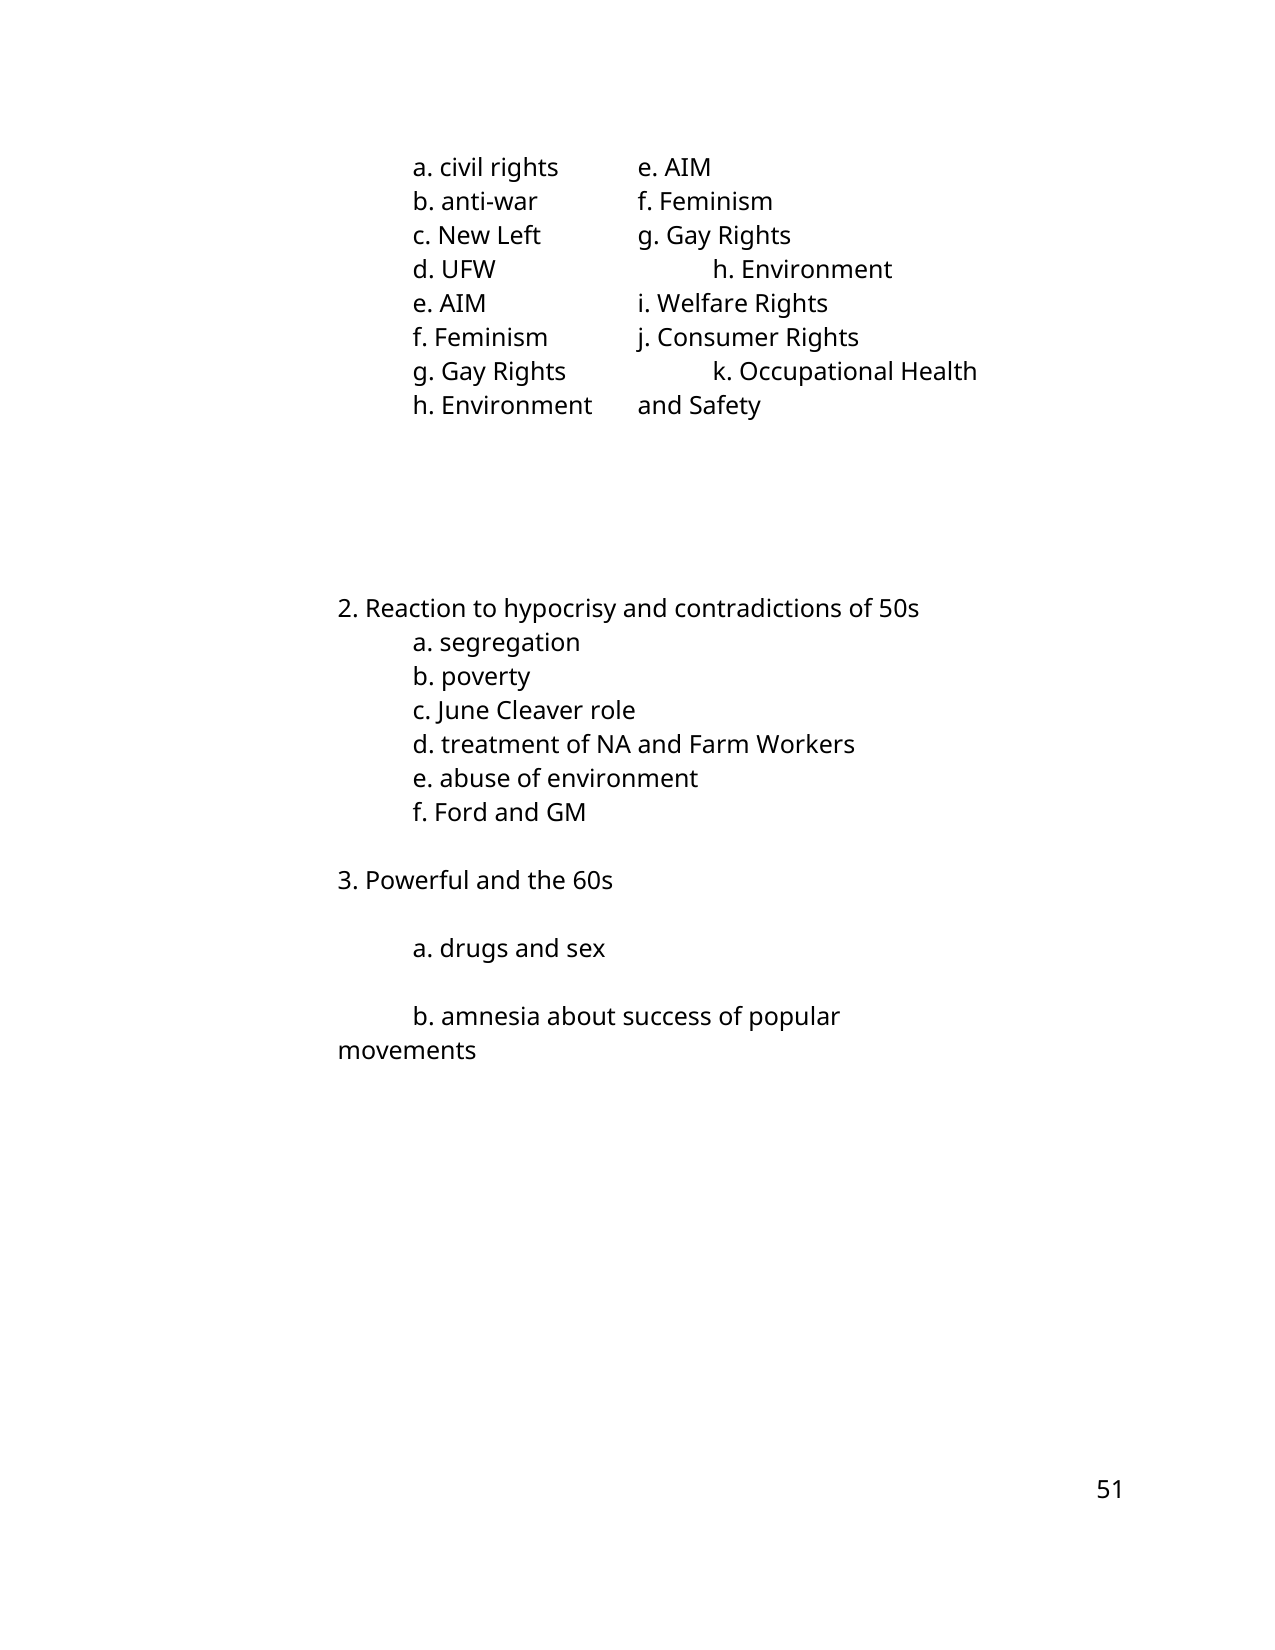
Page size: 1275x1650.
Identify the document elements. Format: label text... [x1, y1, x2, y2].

text 3. Powerful and the 60s [187, 863, 1087, 897]
text c. New Left g. Gay Rights [187, 218, 1087, 252]
text c. June Cleaver role [187, 693, 1087, 727]
text e. abuse of environment [187, 761, 1087, 795]
text a. drugs and sex [187, 931, 1087, 965]
text a. civil rights e. AIM [187, 150, 1087, 184]
text b. amnesia about success of popular movements [187, 999, 1087, 1067]
text e. AIM i. Welfare Rights [187, 286, 1087, 320]
text b. poverty [187, 659, 1087, 693]
text g. Gay Rights k. Occupational Health [187, 354, 1087, 388]
text f. Ford and GM [187, 795, 1087, 829]
text b. anti-war f. Feminism [187, 184, 1087, 218]
text d. UFW h. Environment [187, 252, 1087, 286]
text h. Environment and Safety [187, 388, 1087, 422]
text d. treatment of NA and Farm Workers [187, 727, 1087, 761]
text f. Feminism j. Consumer Rights [187, 320, 1087, 354]
text a. segregation [187, 625, 1087, 659]
text 2. Reaction to hypocrisy and contradictions of 50s [337, 591, 1087, 625]
